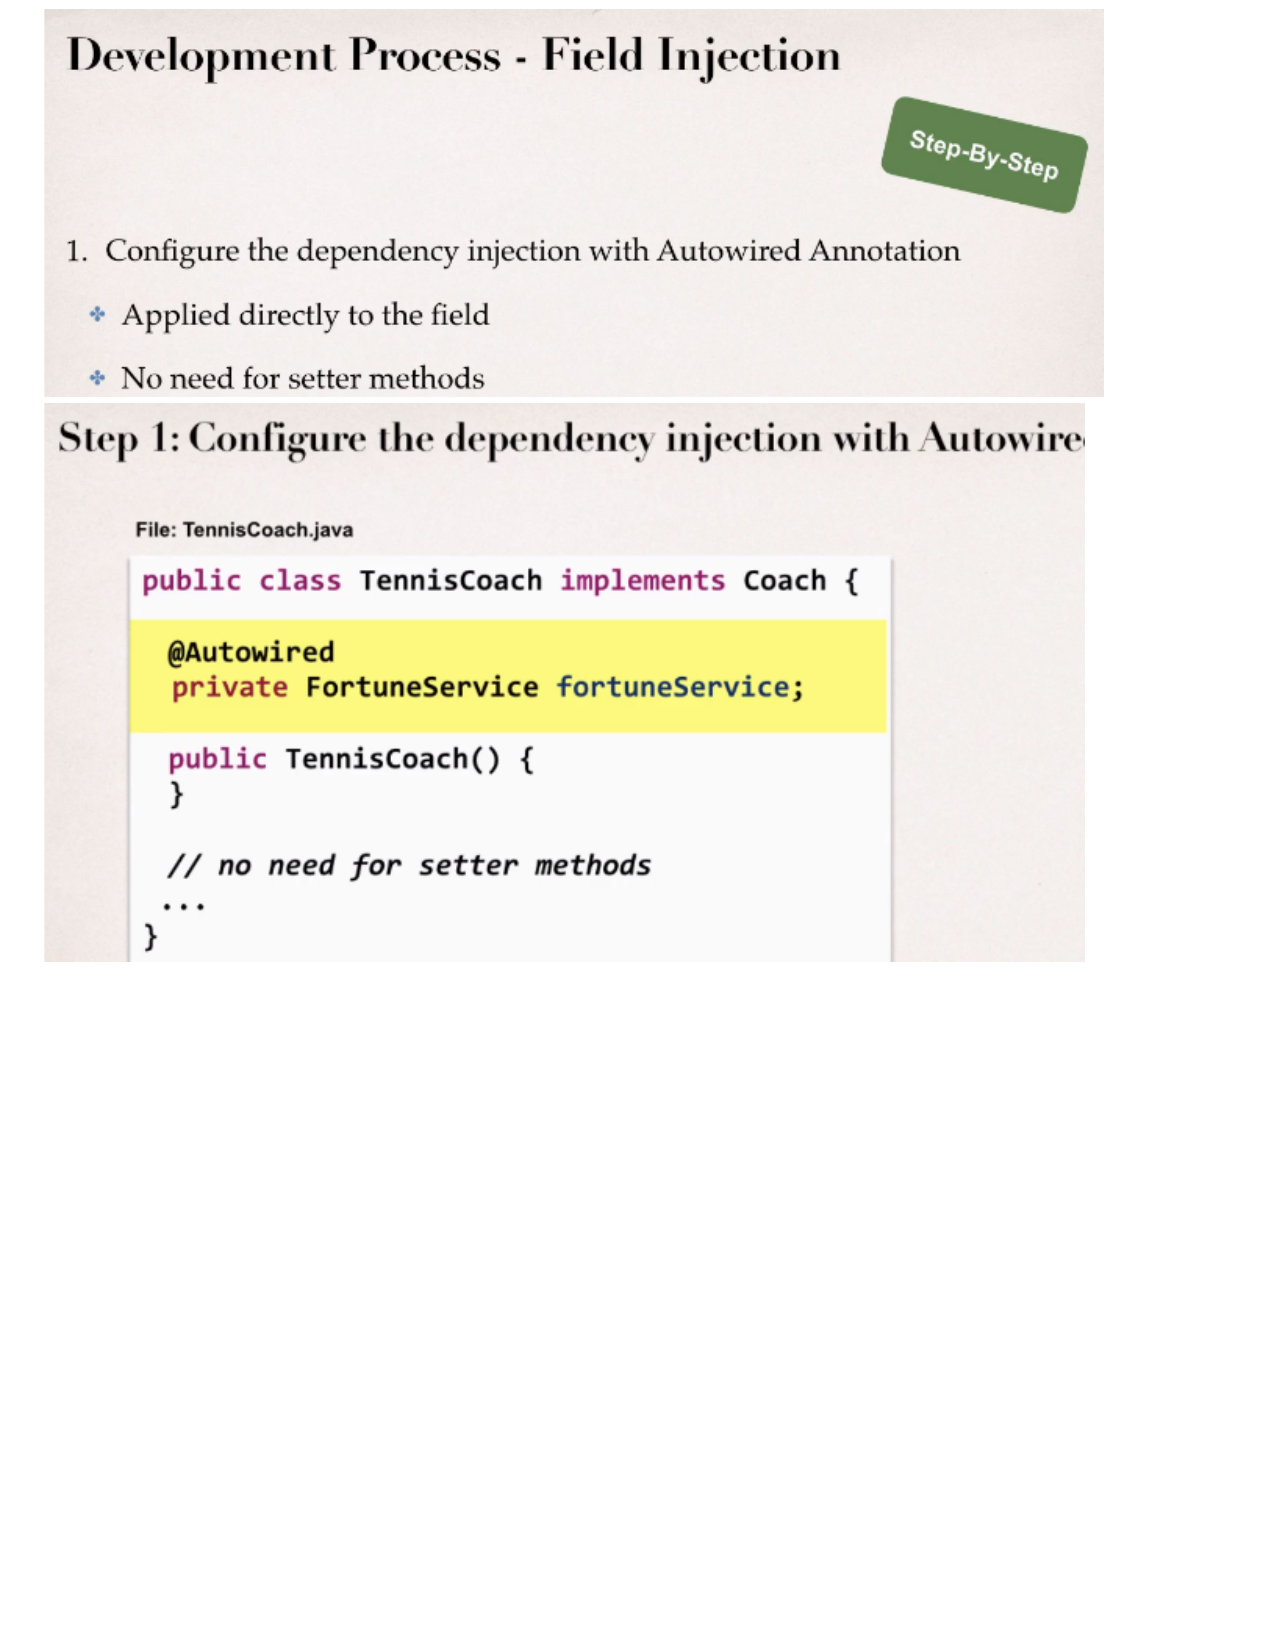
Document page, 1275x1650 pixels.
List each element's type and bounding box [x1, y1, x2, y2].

picture [44, 403, 1085, 962]
picture [44, 9, 1104, 397]
